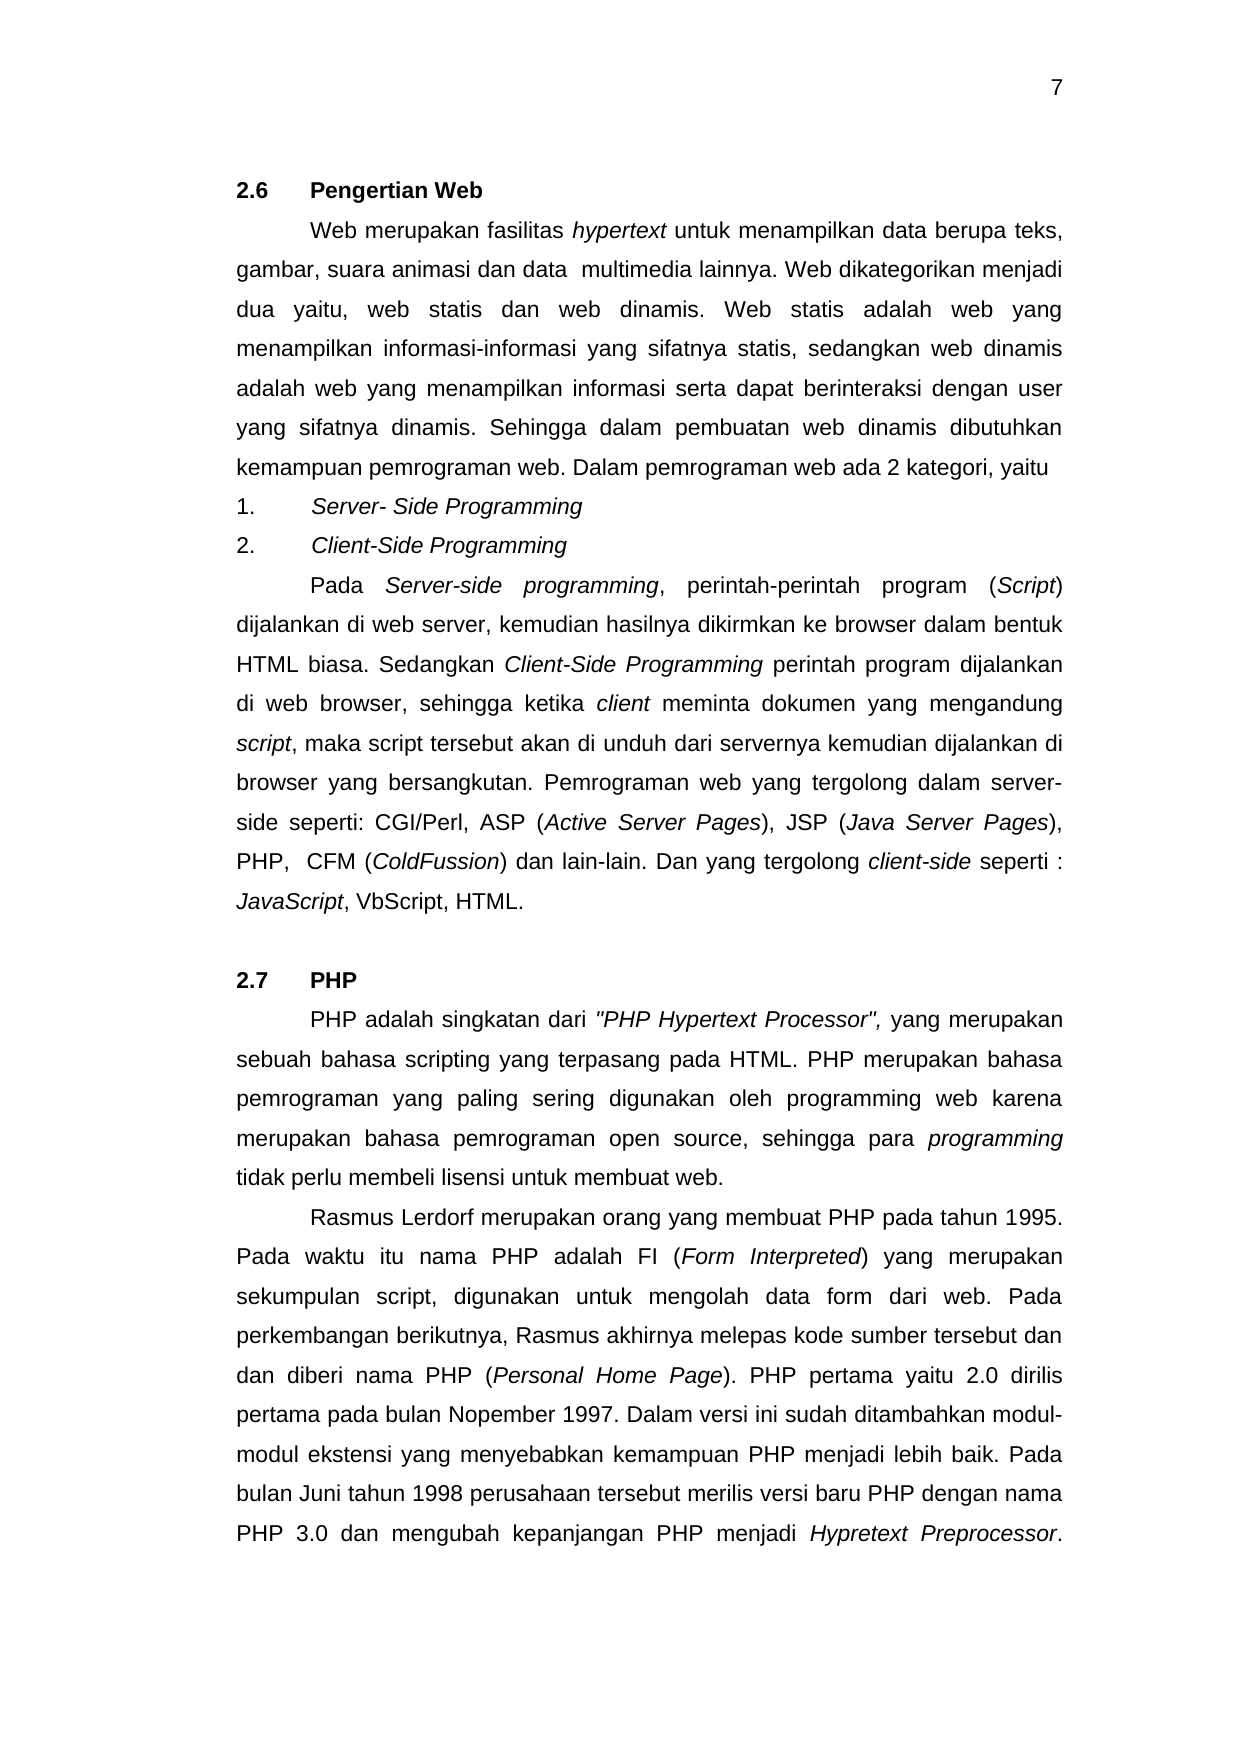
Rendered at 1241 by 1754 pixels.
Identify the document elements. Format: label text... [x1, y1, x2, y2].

text Web merupakan fasilitas hypertext untuk menampilkan data berupa teks, gambar, suara animasi dan data multimedia lainnya. Web dikategorikan menjadi dua yaitu, web statis dan web dinamis. Web statis adalah web yang menampilkan informasi-informasi yang sifatnya statis, sedangkan web dinamis adalah web yang menampilkan informasi serta dapat berinteraksi dengan user yang sifatnya dinamis. Sehingga dalam pembuatan web dinamis dibutuhkan kemampuan pemrograman web. Dalam pemrograman web ada 2 kategori, yaitu [236, 217, 1063, 480]
text Pada Server-side programming, perintah-perintah program (Script) dijalankan di web server, kemudian hasilnya dikirmkan ke browser dalam bentuk HTML biasa. Sedangkan Client-Side Programming perintah program dijalankan di web browser, sehingga ketika client meminta dokumen yang mengandung script, maka script tersebut akan di unduh dari servernya kemudian dijalankan di browser yang bersangkutan. Pemrograman web yang tergolong dalam server-side seperti: CGI/Perl, ASP (Active Server Pages), JSP (Java Server Pages), PHP, CFM (ColdFussion) dan lain-lain. Dan yang tergolong client-side seperti : JavaScript, VbScript, HTML. [236, 572, 1063, 914]
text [236, 1204, 1063, 1546]
list Client-Side Programming [236, 532, 1063, 559]
text PHP adalah singkatan dari "PHP Hypertext Processor", yang merupakan sebuah bahasa scripting yang terpasang pada HTML. PHP merupakan bahasa pemrograman yang paling sering digunakan oleh programming web karena merupakan bahasa pemrograman open source, sehingga para programming tidak perlu membeli lisensi untuk membuat web. [236, 1006, 1063, 1191]
subtitle PHP [236, 967, 1063, 993]
subtitle Pengertian Web [236, 177, 1063, 203]
list Server- Side Programming [236, 493, 1063, 519]
